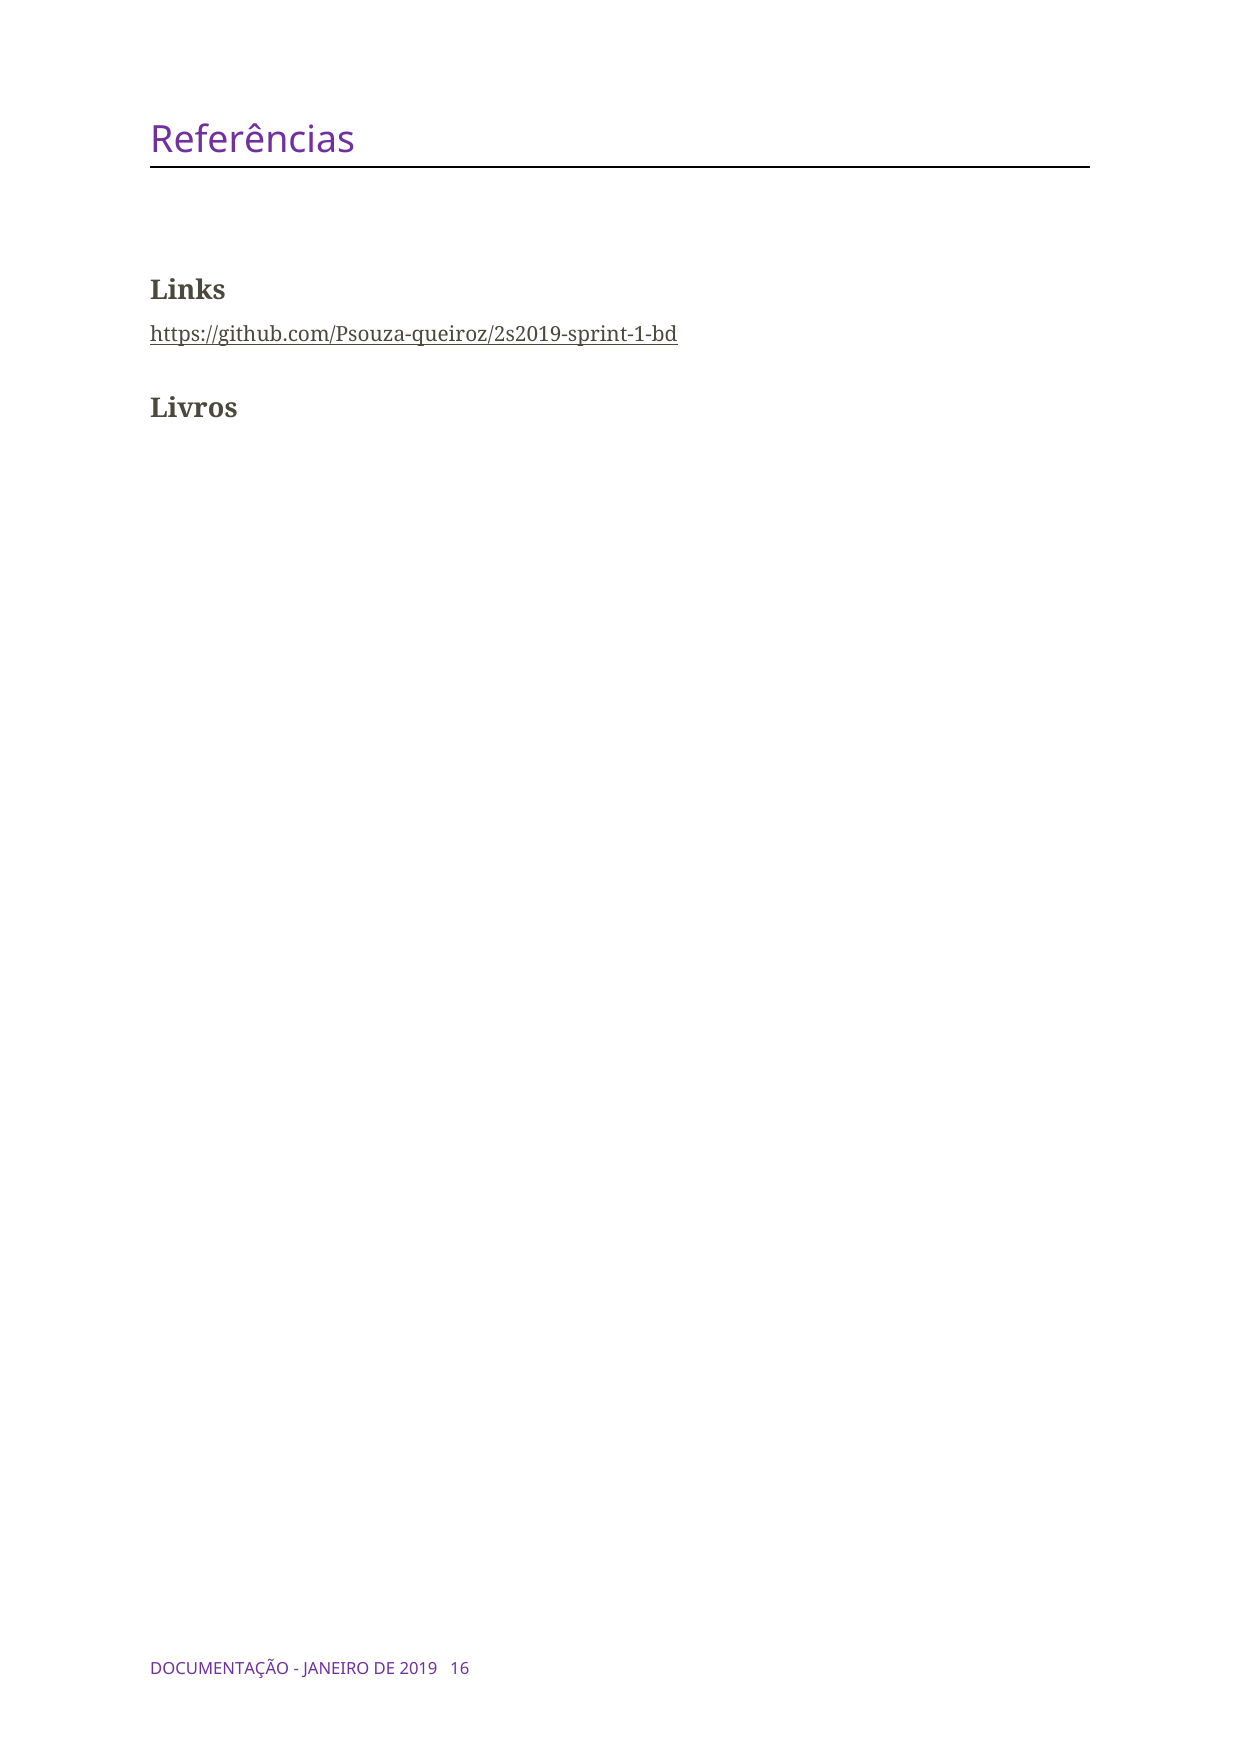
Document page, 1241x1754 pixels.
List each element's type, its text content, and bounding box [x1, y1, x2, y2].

text Links [150, 270, 1090, 307]
text Referências [150, 112, 1090, 166]
text Livros [150, 388, 1090, 425]
text https://github.com/Psouza-queiroz/2s2019-sprint-1-bd [150, 319, 1090, 348]
